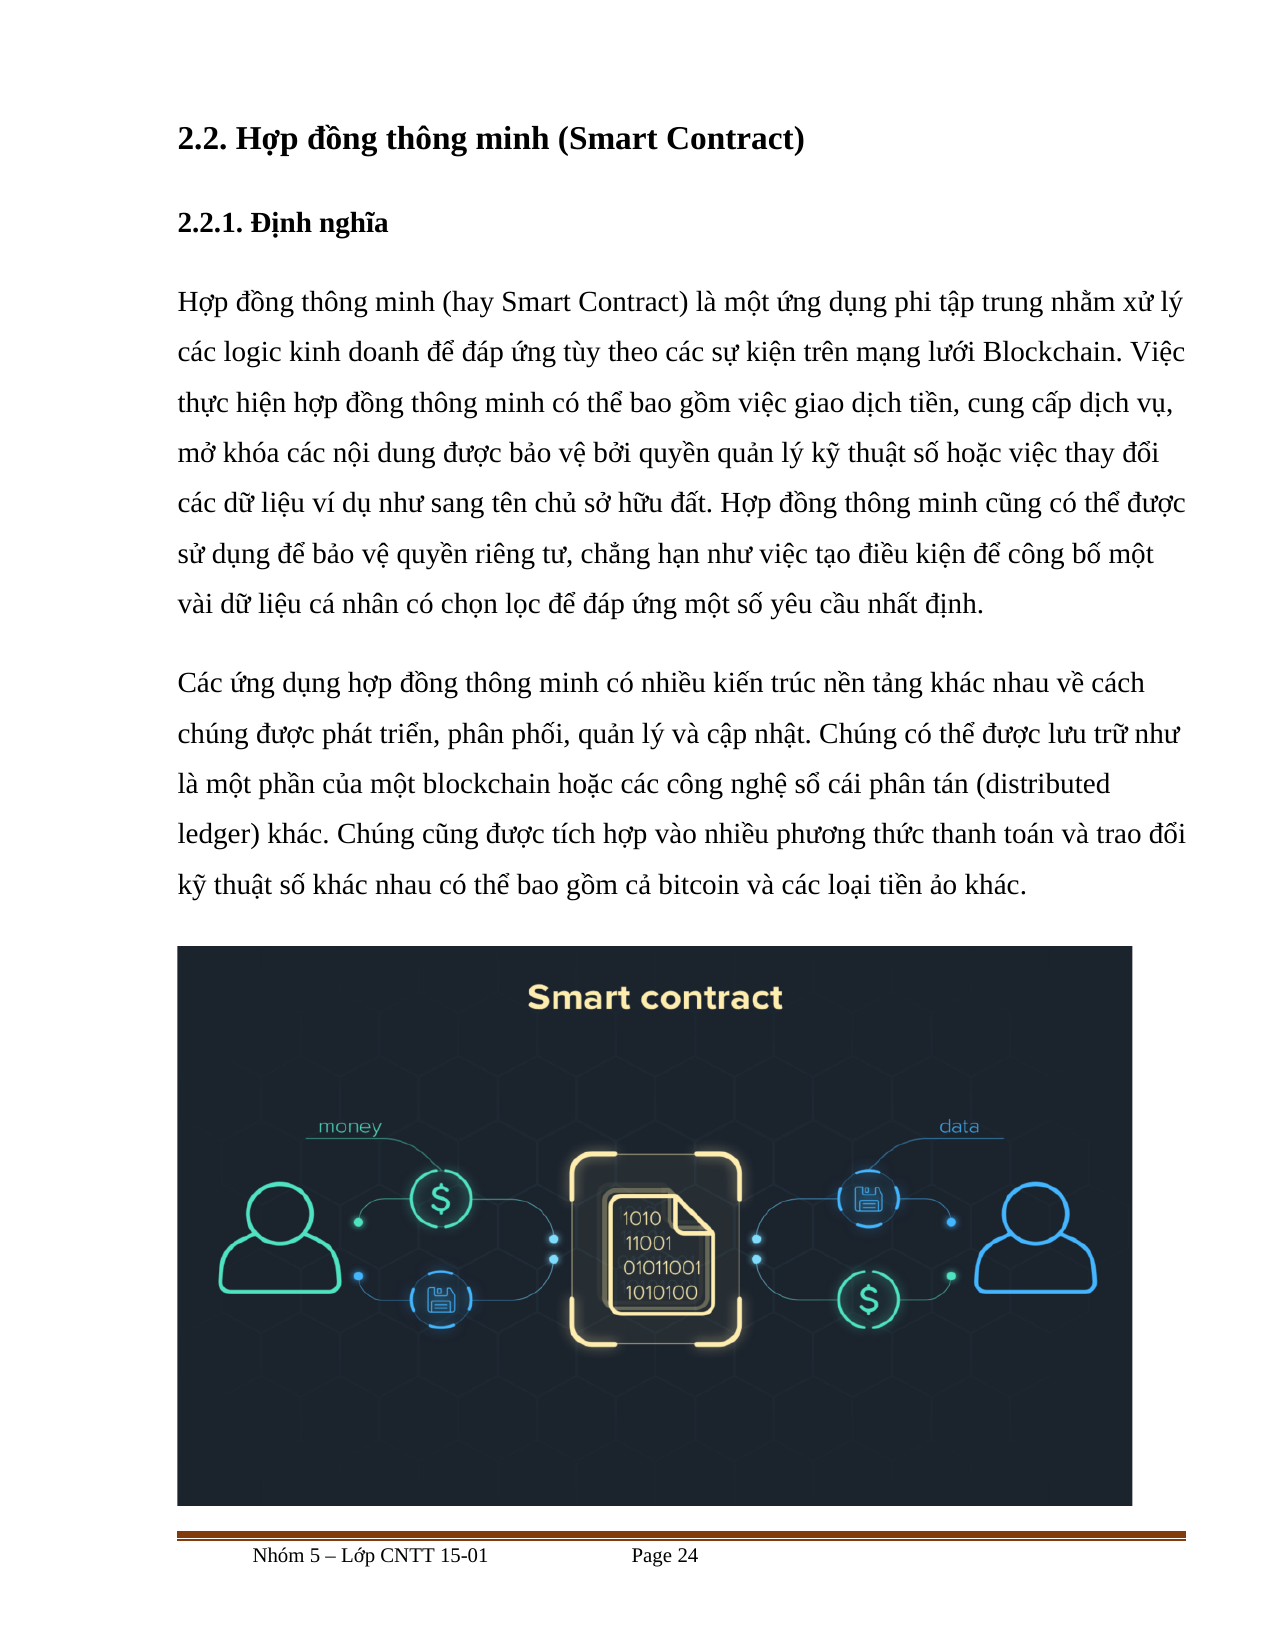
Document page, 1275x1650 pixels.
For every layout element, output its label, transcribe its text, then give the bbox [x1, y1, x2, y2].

text Hợp đồng thông minh (hay Smart Contract) là một ứng dụng phi tập trung nhằm xử lý các logic kinh doanh để đáp ứng tùy theo các sự kiện trên mạng lưới Blockchain. Việc thực hiện hợp đồng thông minh có thể bao gồm việc giao dịch tiền, cung cấp dịch vụ, mở khóa các nội dung được bảo vệ bởi quyền quản lý kỹ thuật số hoặc việc thay đổi các dữ liệu ví dụ như sang tên chủ sở hữu đất. Hợp đồng thông minh cũng có thể được sử dụng để bảo vệ quyền riêng tư, chẳng hạn như việc tạo điều kiện để công bố một vài dữ liệu cá nhân có chọn lọc để đáp ứng một số yêu cầu nhất định. [177, 284, 1186, 620]
text 2.2. Hợp đồng thông minh (Smart Contract) [177, 118, 1186, 156]
text Các ứng dụng hợp đồng thông minh có nhiều kiến trúc nền tảng khác nhau về cách chúng được phát triển, phân phối, quản lý và cập nhật. Chúng có thể được lưu trữ như là một phần của một blockchain hoặc các công nghệ sổ cái phân tán (distributed ledger) khác. Chúng cũng được tích hợp vào nhiều phương thức thanh toán và trao đổi kỹ thuật số khác nhau có thể bao gồm cả bitcoin và các loại tiền ảo khác. [177, 666, 1186, 900]
picture [177, 946, 1133, 1506]
text 2.2.1. Định nghĩa [177, 205, 1186, 238]
